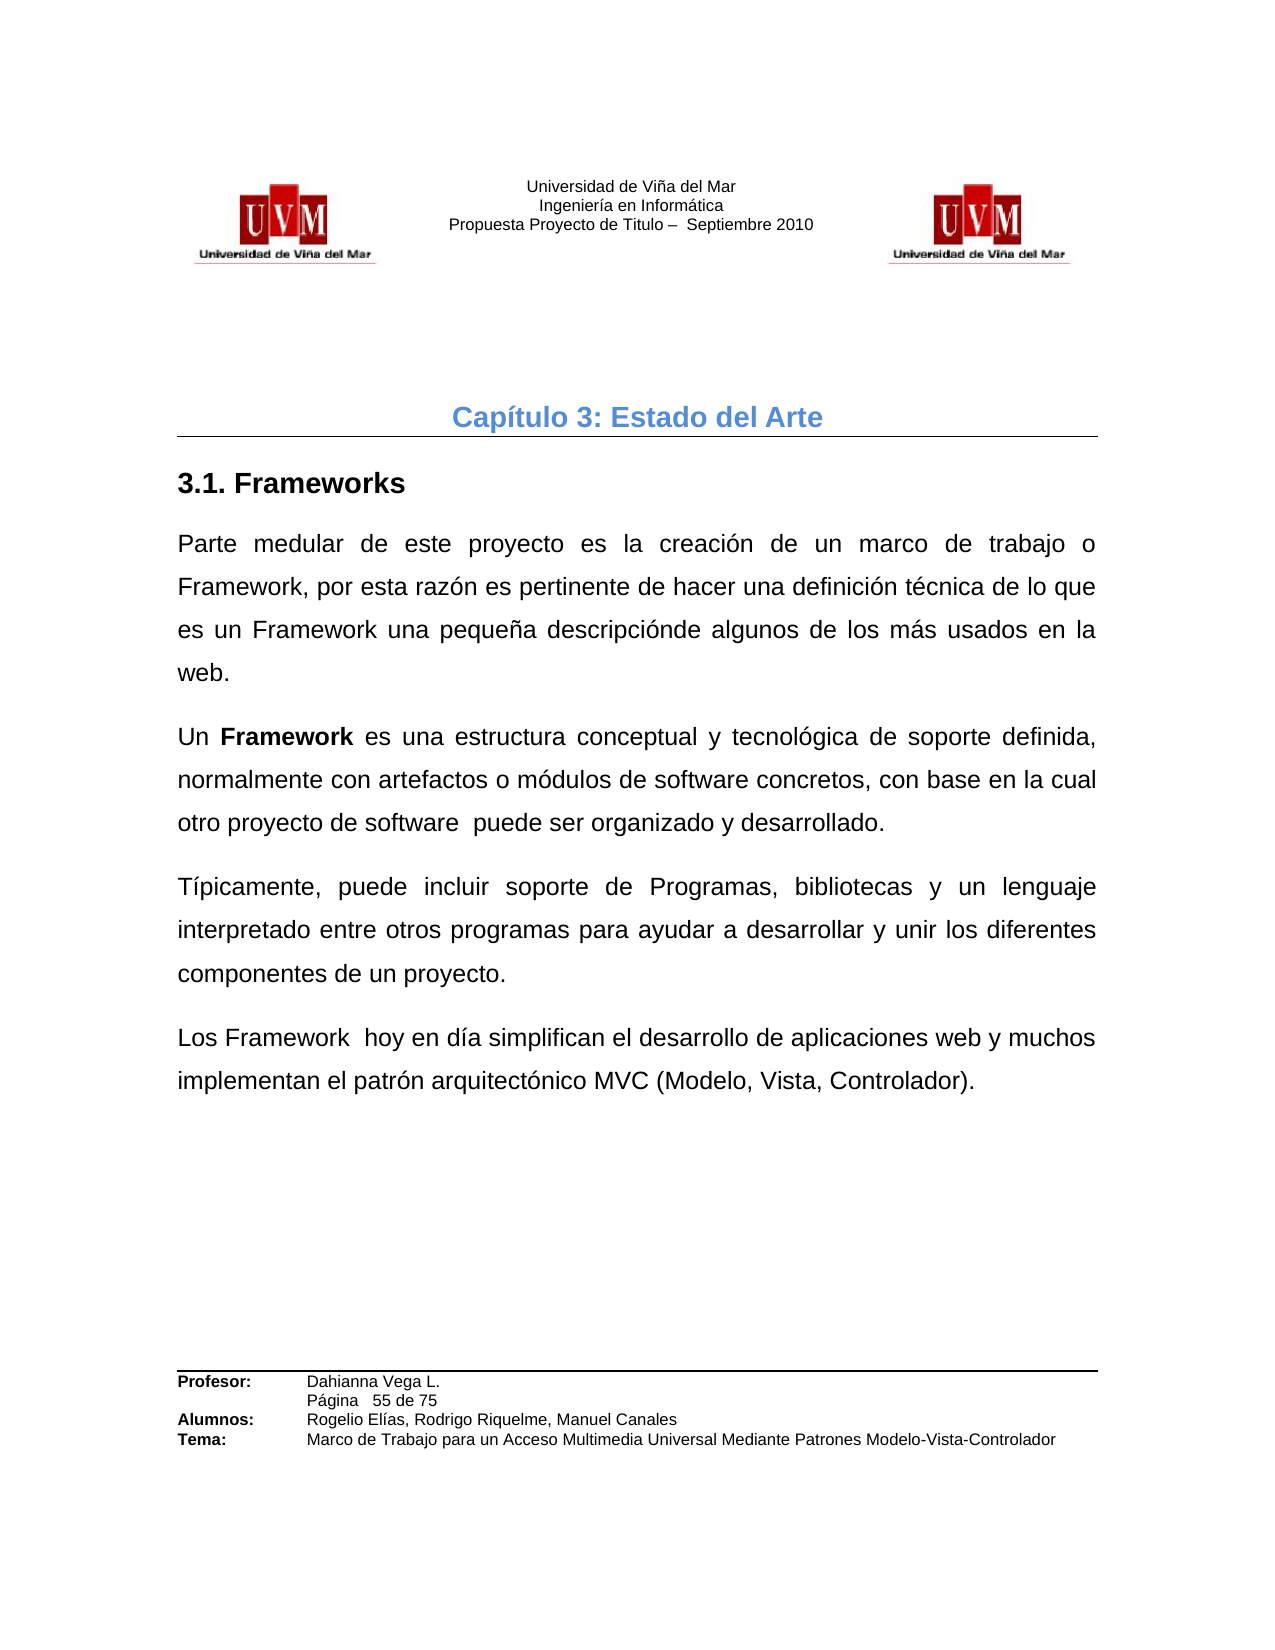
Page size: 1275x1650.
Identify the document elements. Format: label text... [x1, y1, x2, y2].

text Parte medular de este proyecto es la creación de un marco de trabajo o Framework, por esta razón es pertinente de hacer una definición técnica de lo que es un Framework una pequeña descripciónde algunos de los más usados en la web. [177, 529, 1098, 687]
text Un Framework es una estructura conceptual y tecnológica de soporte definida, normalmente con artefactos o módulos de software concretos, con base en la cual otro proyecto de software puede ser organizado y desarrollado. [177, 722, 1098, 837]
subtitle 3.1. Frameworks [177, 466, 1098, 499]
title Capítulo 3: Estado del Arte [177, 400, 1098, 436]
picture [871, 176, 1084, 267]
text Los Framework hoy en día simplifican el desarrollo de aplicaciones web y muchos implementan el patrón arquitectónico MVC (Modelo, Vista, Controlador). [177, 1023, 1098, 1094]
picture [177, 176, 390, 267]
text Típicamente, puede incluir soporte de Programas, bibliotecas y un lenguaje interpretado entre otros programas para ayudar a desarrollar y unir los diferentes componentes de un proyecto. [177, 872, 1098, 987]
